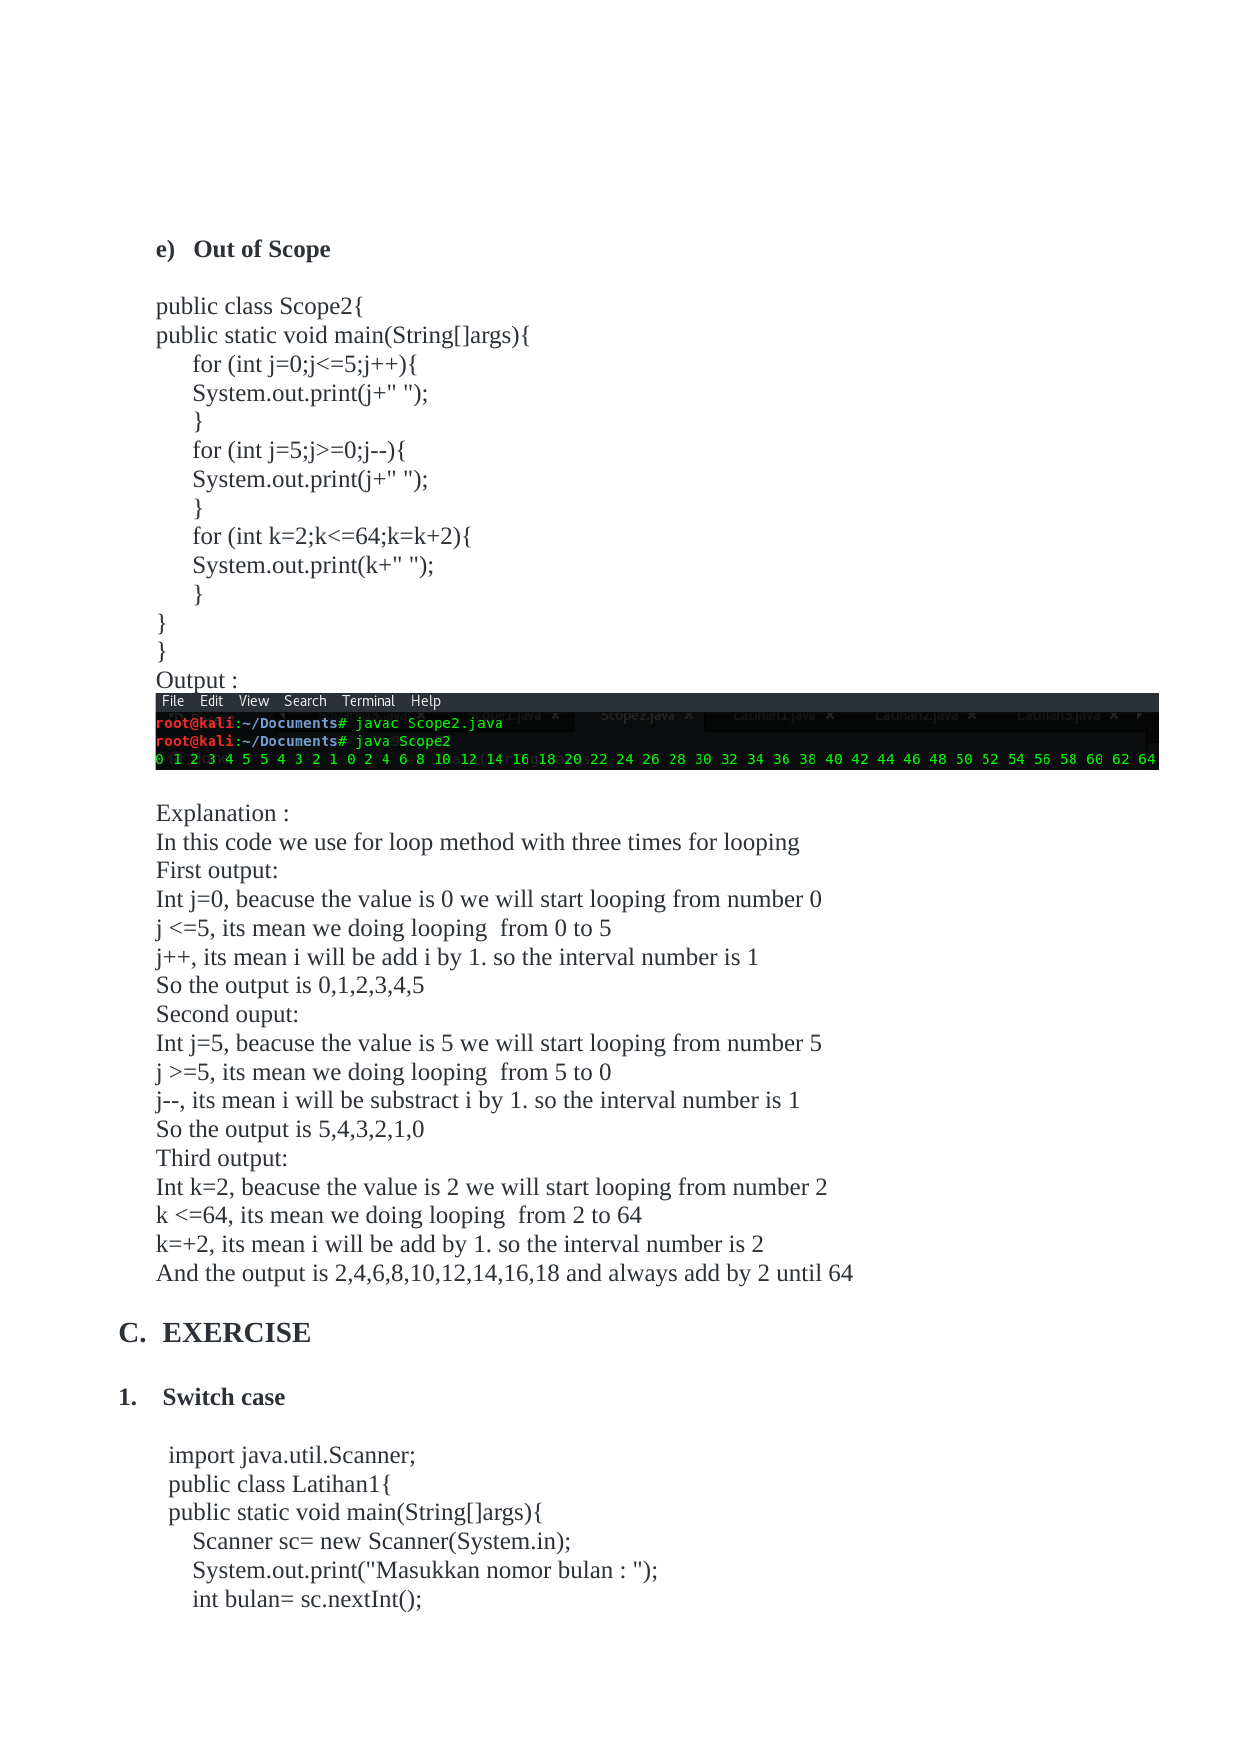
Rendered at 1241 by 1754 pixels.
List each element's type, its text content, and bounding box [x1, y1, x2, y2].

list k <=64, its mean we doing looping from 2 to 64 [156, 1200, 1122, 1229]
list } [156, 493, 1122, 521]
picture [155, 693, 1159, 770]
list System.out.print(j+" "); [156, 464, 1122, 493]
list EXERCISE [118, 1315, 1122, 1349]
list Int k=2, beacuse the value is 2 we will start looping from number 2 [156, 1172, 1122, 1200]
list First output: [156, 855, 1122, 884]
list Explanation : [156, 798, 1122, 827]
list And the output is 2,4,6,8,10,12,14,16,18 and always add by 2 until 64 [156, 1258, 1122, 1287]
list Int j=5, beacuse the value is 5 we will start looping from number 5 [156, 1028, 1122, 1057]
list Out of Scope [156, 234, 1122, 263]
list public class Scope2{ [156, 291, 1122, 320]
list System.out.print(j+" "); [156, 378, 1122, 406]
list j++, its mean i will be add i by 1. so the interval number is 1 [156, 942, 1122, 970]
list Scanner sc= new Scanner(System.in); [118, 1526, 1122, 1555]
list Switch case [118, 1382, 1122, 1411]
list So the output is 0,1,2,3,4,5 [156, 970, 1122, 999]
list for (int j=5;j>=0;j--){ [156, 435, 1122, 464]
list } [156, 608, 1122, 636]
list So the output is 5,4,3,2,1,0 [156, 1114, 1122, 1143]
list k=+2, its mean i will be add by 1. so the interval number is 2 [156, 1229, 1122, 1258]
list Output : [156, 665, 1122, 693]
list System.out.print("Masukkan nomor bulan : "); [118, 1555, 1122, 1584]
list System.out.print(k+" "); [156, 550, 1122, 579]
list j <=5, its mean we doing looping from 0 to 5 [156, 913, 1122, 942]
list int bulan= sc.nextInt(); [118, 1584, 1122, 1612]
list } [156, 406, 1122, 435]
list import java.util.Scanner; [118, 1440, 1122, 1469]
list for (int j=0;j<=5;j++){ [156, 349, 1122, 378]
list j--, its mean i will be substract i by 1. so the interval number is 1 [156, 1085, 1122, 1114]
list public static void main(String[]args){ [118, 1497, 1122, 1526]
list public static void main(String[]args){ [156, 320, 1122, 349]
list public class Latihan1{ [118, 1469, 1122, 1497]
list } [156, 636, 1122, 665]
list In this code we use for loop method with three times for looping [156, 827, 1122, 855]
list for (int k=2;k<=64;k=k+2){ [156, 521, 1122, 550]
list Second ouput: [156, 999, 1122, 1028]
list } [156, 579, 1122, 608]
list j >=5, its mean we doing looping from 5 to 0 [156, 1057, 1122, 1085]
list Third output: [156, 1143, 1122, 1172]
list Int j=0, beacuse the value is 0 we will start looping from number 0 [156, 884, 1122, 913]
